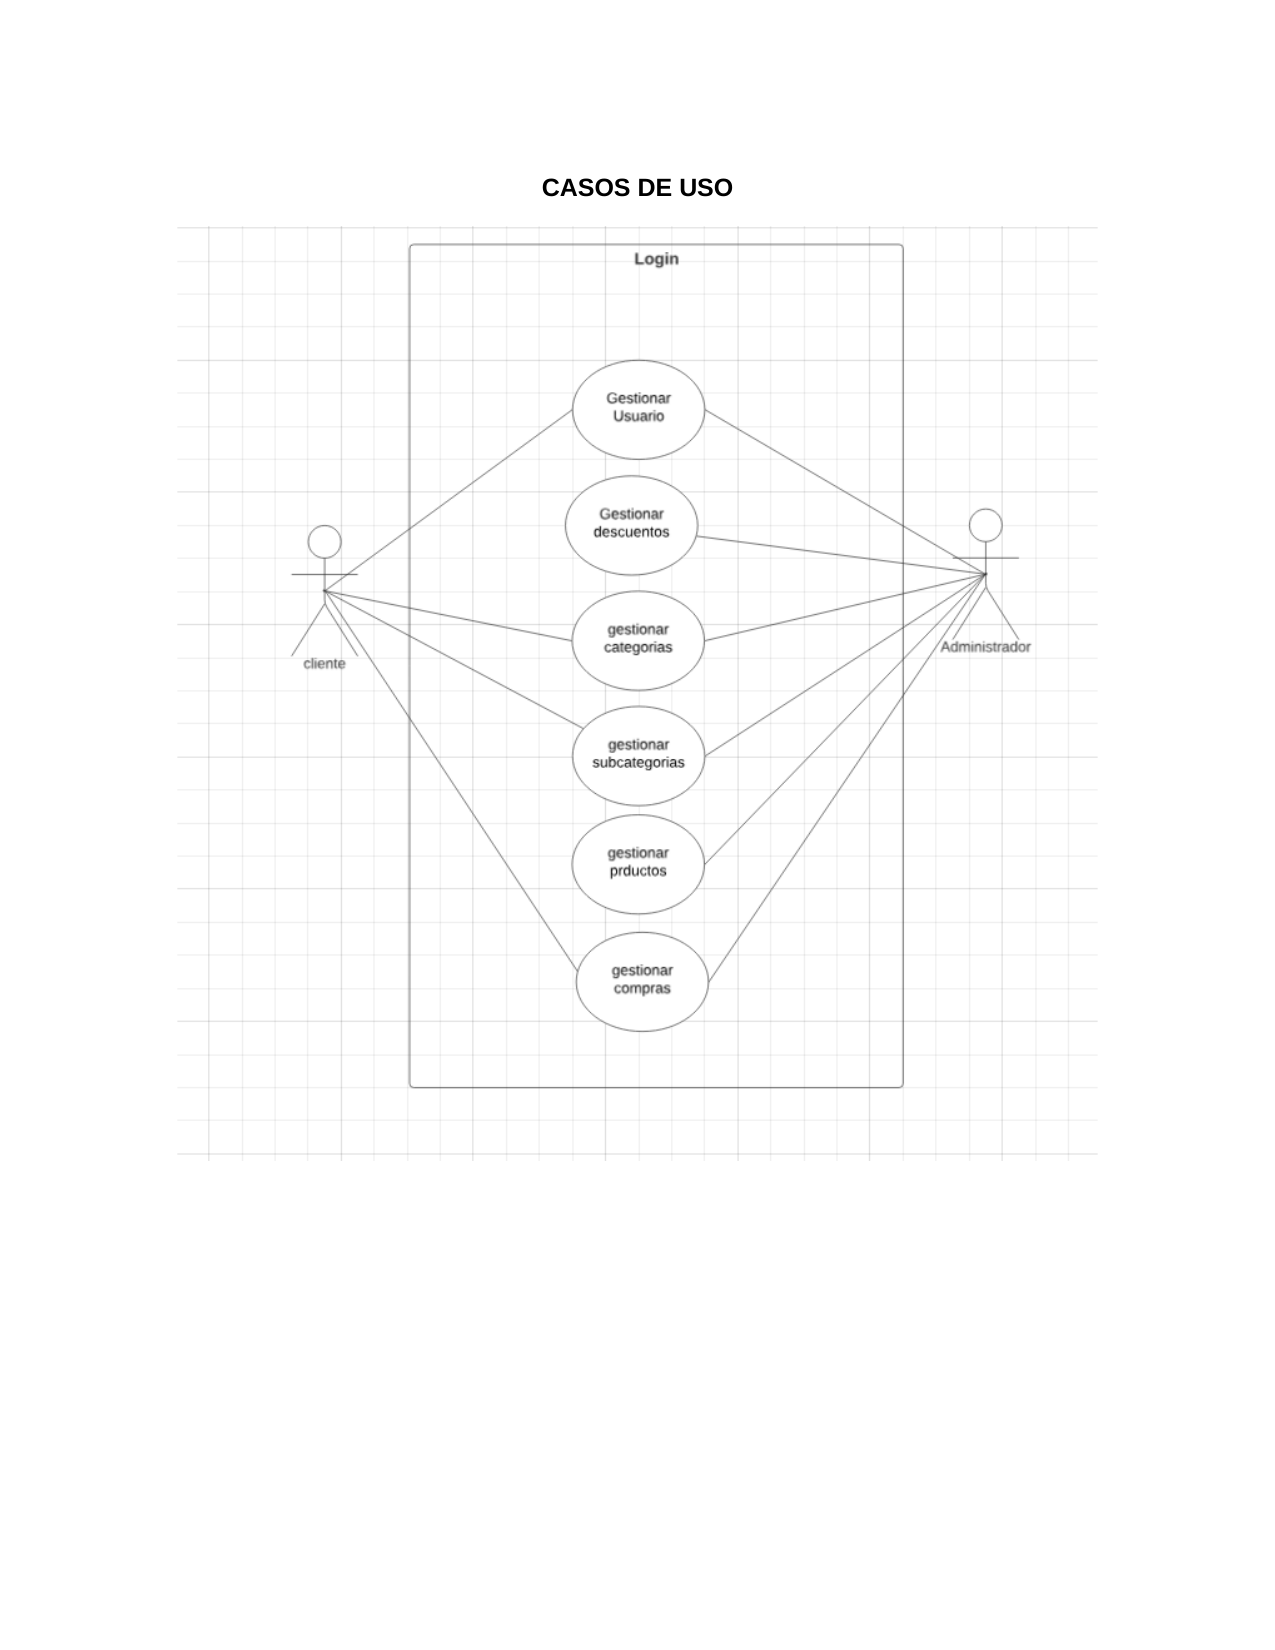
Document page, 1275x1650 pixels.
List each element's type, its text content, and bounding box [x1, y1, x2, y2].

text CASOS DE USO [177, 173, 1098, 201]
picture [177, 226, 1098, 1161]
